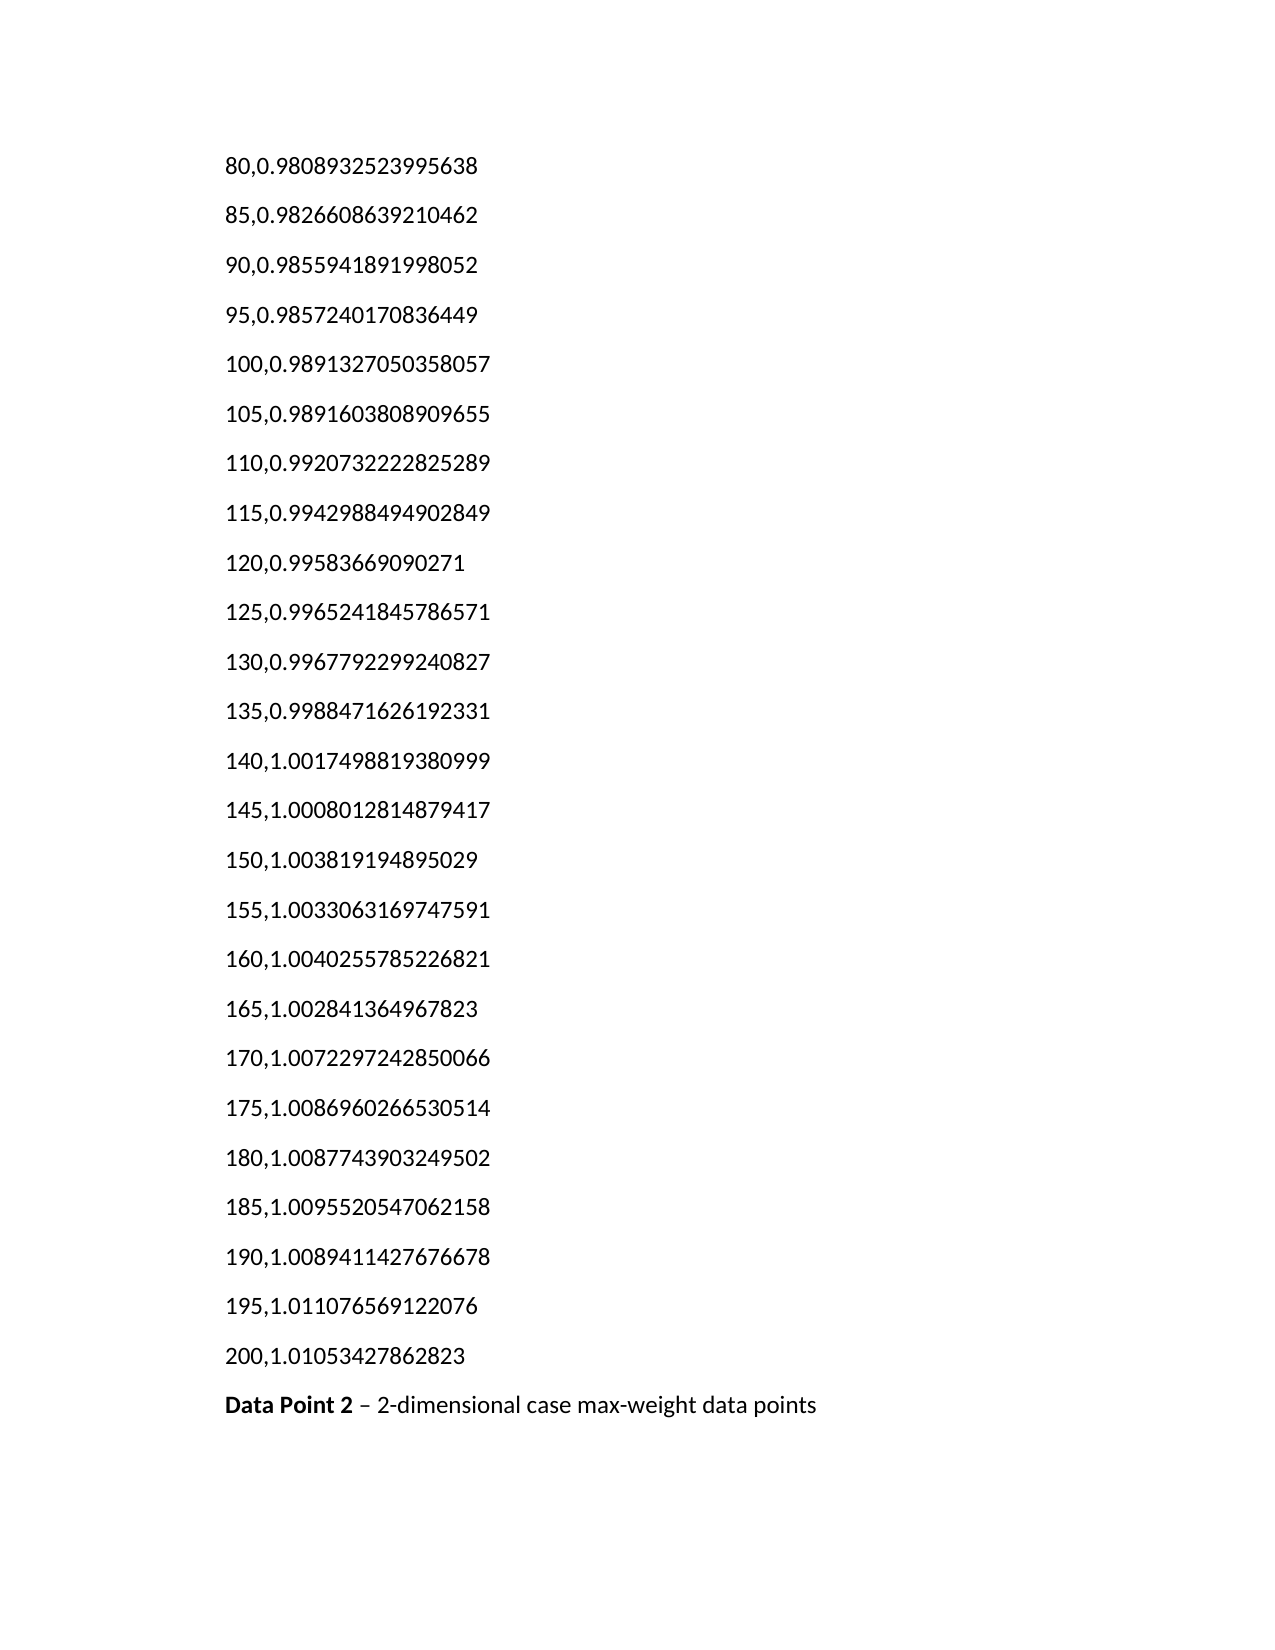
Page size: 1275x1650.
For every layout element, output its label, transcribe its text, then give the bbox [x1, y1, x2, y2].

text 125,0.9965241845786571 [150, 596, 1125, 627]
text 145,1.0008012814879417 [150, 794, 1125, 825]
text 135,0.9988471626192331 [150, 695, 1125, 726]
text 120,0.99583669090271 [150, 547, 1125, 577]
text 190,1.0089411427676678 [150, 1241, 1125, 1271]
text 160,1.0040255785226821 [150, 943, 1125, 974]
text 195,1.011076569122076 [150, 1290, 1125, 1321]
text 80,0.9808932523995638 [150, 150, 1125, 181]
text 175,1.0086960266530514 [150, 1092, 1125, 1123]
text 100,0.9891327050358057 [150, 348, 1125, 379]
text Data Point 2 – 2-dimensional case max-weight data points [150, 1389, 1125, 1420]
text 150,1.003819194895029 [150, 844, 1125, 875]
text 185,1.0095520547062158 [150, 1191, 1125, 1222]
text 85,0.9826608639210462 [150, 199, 1125, 230]
text 170,1.0072297242850066 [150, 1042, 1125, 1073]
text 115,0.9942988494902849 [150, 497, 1125, 528]
text 165,1.002841364967823 [150, 993, 1125, 1023]
text 200,1.01053427862823 [150, 1340, 1125, 1371]
text 140,1.0017498819380999 [150, 745, 1125, 776]
text 130,0.9967792299240827 [150, 646, 1125, 676]
text 155,1.0033063169747591 [150, 894, 1125, 924]
text 95,0.9857240170836449 [150, 299, 1125, 329]
text 90,0.9855941891998052 [150, 249, 1125, 280]
text 180,1.0087743903249502 [150, 1142, 1125, 1172]
text 110,0.9920732222825289 [150, 447, 1125, 478]
text 105,0.9891603808909655 [150, 398, 1125, 428]
